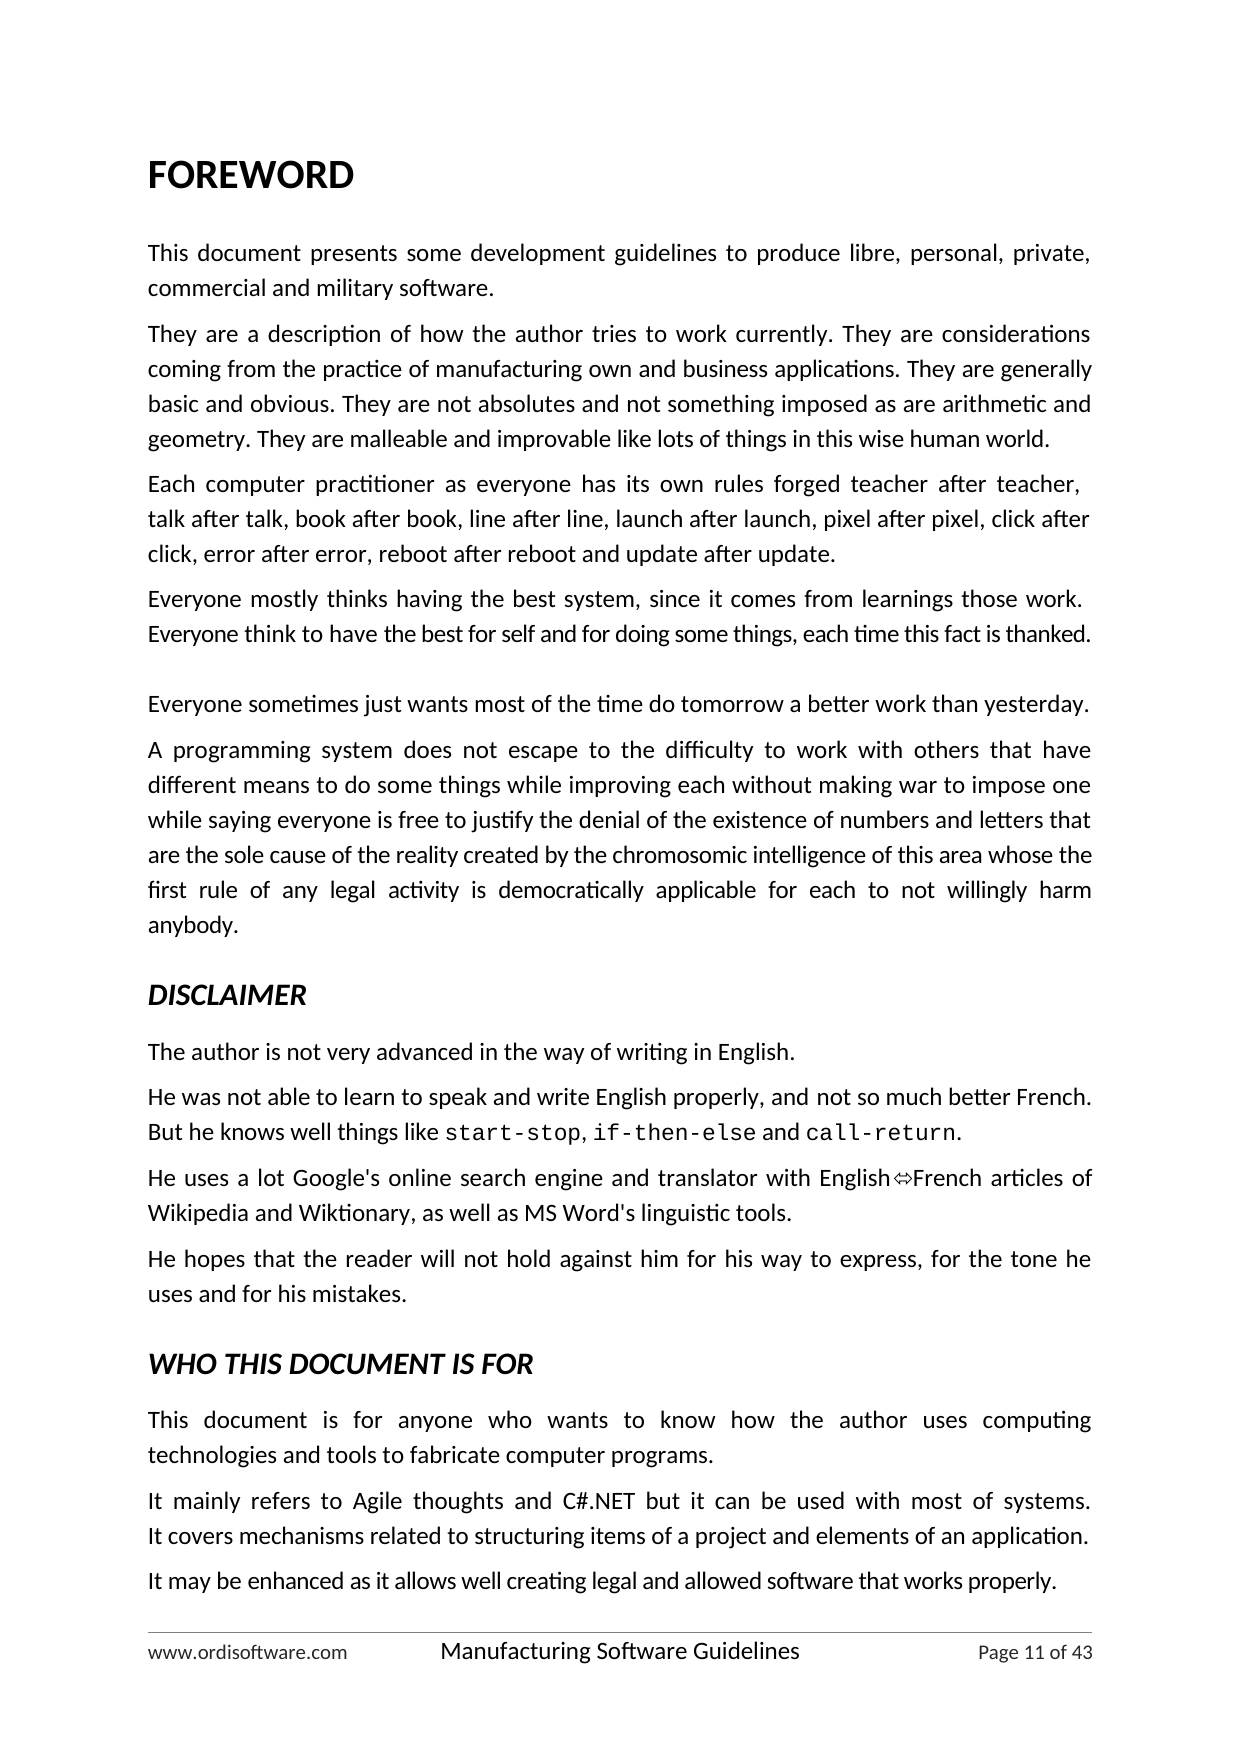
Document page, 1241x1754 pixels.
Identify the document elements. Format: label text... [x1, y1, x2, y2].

subtitle Foreword [148, 148, 1092, 198]
text It may be enhanced as it allows well creating legal and allowed software that works properly. [148, 1565, 1092, 1596]
text Everyone mostly thinks having the best system, since it comes from learnings those work. Everyone think to have the best for self and for doing some things, each time this fact is thanked. Everyone sometimes just wants most of the time do tomorrow a better work than yesterday. [148, 584, 1092, 719]
text Each computer practitioner as everyone has its own rules forged teacher after teacher, talk after talk, book after book, line after line, launch after launch, pixel after pixel, click after click, error after error, reboot after reboot and update after update. [148, 468, 1092, 569]
text It mainly refers to Agile thoughts and C#.NET but it can be used with most of systems. It covers mechanisms related to structuring items of a project and elements of an application. [148, 1485, 1092, 1550]
subtitle Disclaimer [148, 975, 1092, 1013]
subtitle Who this document is for [148, 1344, 1092, 1382]
text This document is for anyone who wants to know how the author uses computing technologies and tools to fabricate computer programs. [148, 1404, 1092, 1470]
text A programming system does not escape to the difficulty to work with others that have different means to do some things while improving each without making war to impose one while saying everyone is free to justify the denial of the existence of numbers and letters that are the sole cause of the reality created by the chromosomic intelligence of this area whose the first rule of any legal activity is democratically applicable for each to not willingly harm anybody. [148, 734, 1092, 939]
text The author is not very advanced in the way of writing in English. [148, 1036, 1092, 1066]
text This document presents some development guidelines to produce libre, personal, private, commercial and military software. [148, 237, 1092, 303]
text He uses a lot Google's online search engine and translator with EnglishFrench articles of Wikipedia and Wiktionary, as well as MS Word's linguistic tools. [148, 1162, 1092, 1228]
text They are a description of how the author tries to work currently. They are considerations coming from the practice of manufacturing own and business applications. They are generally basic and obvious. They are not absolutes and not something imposed as are arithmetic and geometry. They are malleable and improvable like lots of things in this wise human world. [148, 318, 1092, 453]
text He hopes that the reader will not hold against him for his way to express, for the tone he uses and for his mistakes. [148, 1243, 1092, 1308]
text He was not able to learn to speak and write English properly, and not so much better French. But he knows well things like start-stop, if-then-else and call-return. [148, 1081, 1092, 1147]
